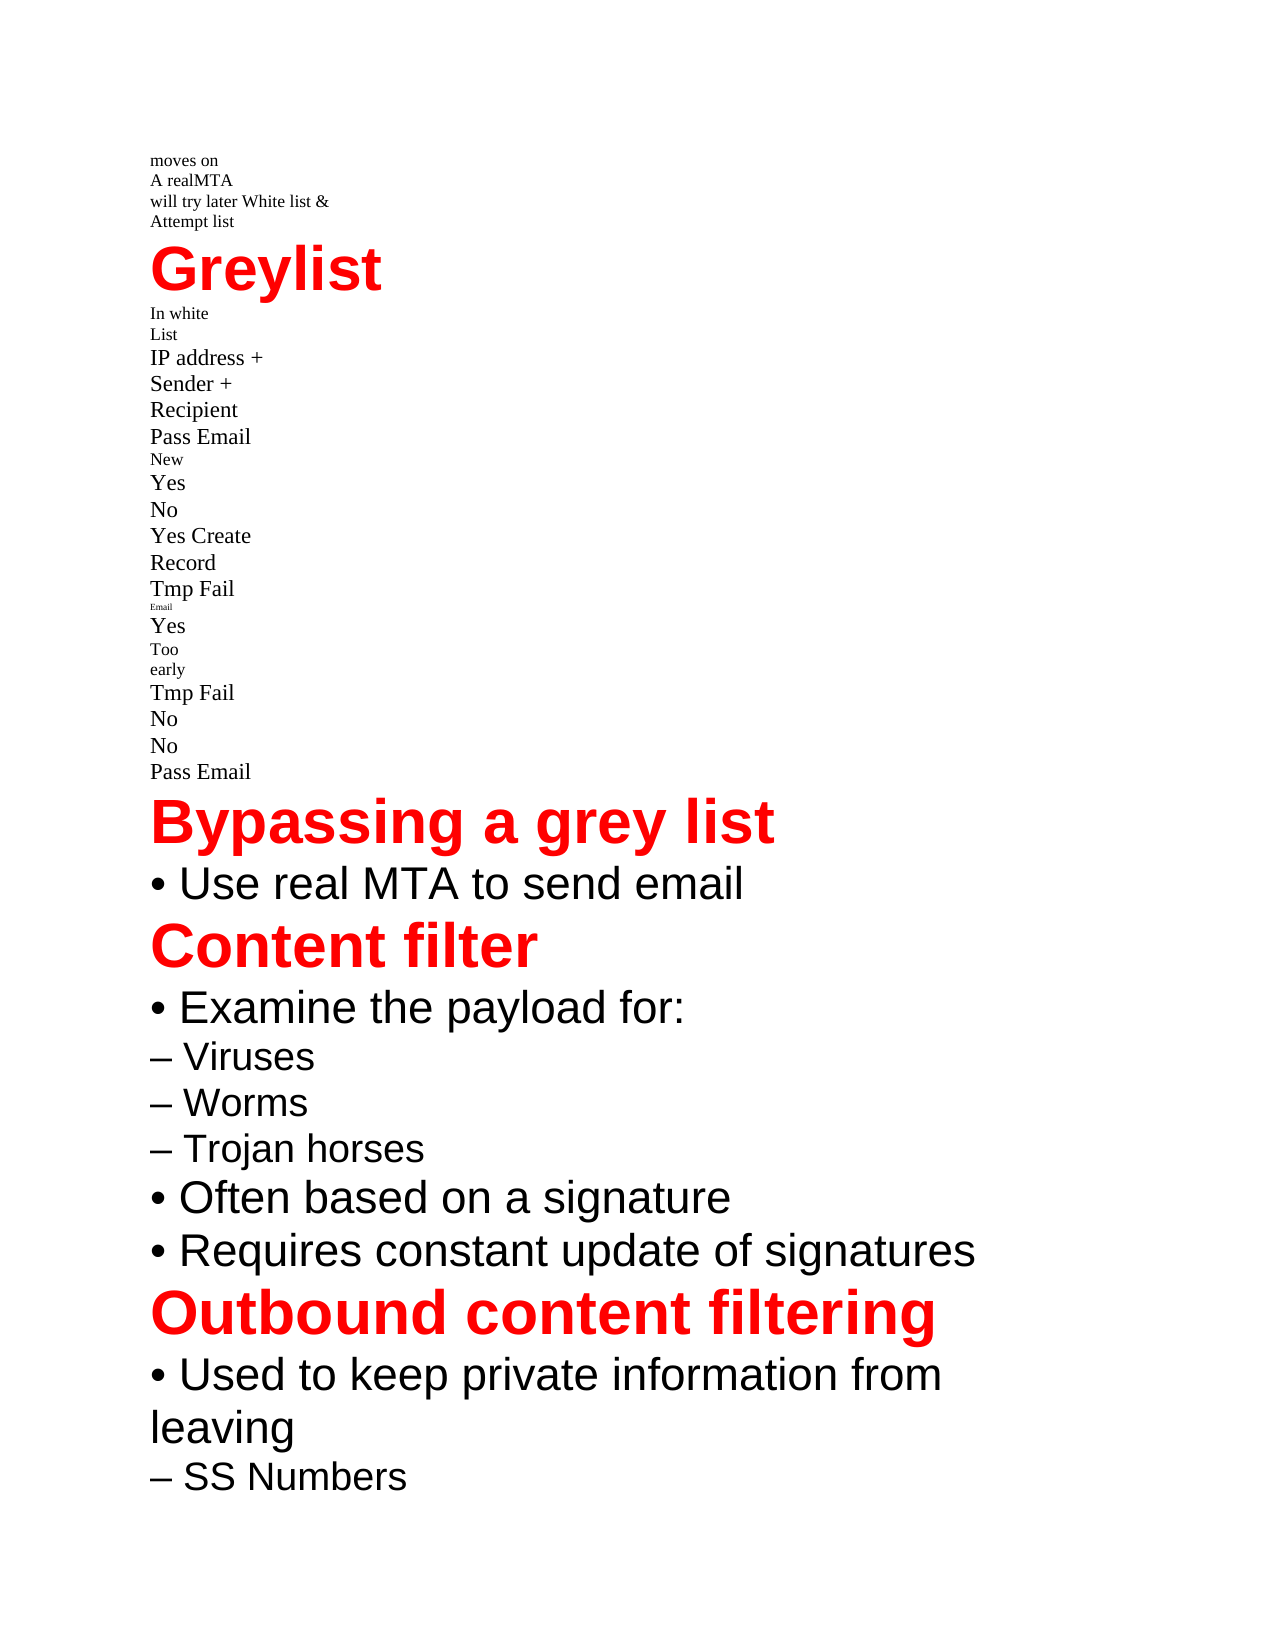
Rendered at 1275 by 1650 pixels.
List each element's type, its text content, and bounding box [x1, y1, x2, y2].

text Recipient [150, 396, 1125, 423]
text Bypassing a grey list [150, 784, 1125, 856]
text Too [150, 638, 1125, 659]
text Record [150, 548, 1125, 575]
text Yes [150, 469, 1125, 496]
text • Examine the payload for: [150, 981, 1125, 1034]
text No [150, 705, 1125, 732]
text Tmp Fail [150, 575, 1125, 601]
text Sender + [150, 370, 1125, 396]
text – Worms [150, 1079, 1125, 1125]
text – Trojan horses [150, 1125, 1125, 1171]
text leaving [150, 1401, 1125, 1453]
text Outbound content filtering [150, 1276, 1125, 1348]
text • Often based on a signature [150, 1171, 1125, 1223]
text Pass Email [150, 423, 1125, 449]
text A realMTA [150, 170, 1125, 191]
text Attempt list [150, 211, 1125, 231]
text Greylist [150, 231, 1125, 303]
text Content filter [150, 909, 1125, 981]
text Tmp Fail [150, 679, 1125, 705]
text will try later White list & [150, 191, 1125, 211]
text In white [150, 303, 1125, 323]
text • Used to keep private information from [150, 1348, 1125, 1401]
text New [150, 449, 1125, 469]
text – SS Numbers [150, 1453, 1125, 1499]
text early [150, 659, 1125, 679]
text IP address + [150, 344, 1125, 370]
text Yes Create [150, 522, 1125, 548]
text No [150, 732, 1125, 758]
text Yes [150, 612, 1125, 638]
text List [150, 323, 1125, 344]
text No [150, 496, 1125, 522]
text Pass Email [150, 758, 1125, 784]
text • Use real MTA to send email [150, 856, 1125, 909]
text – Viruses [150, 1034, 1125, 1079]
text • Requires constant update of signatures [150, 1223, 1125, 1276]
text moves on [150, 150, 1125, 170]
